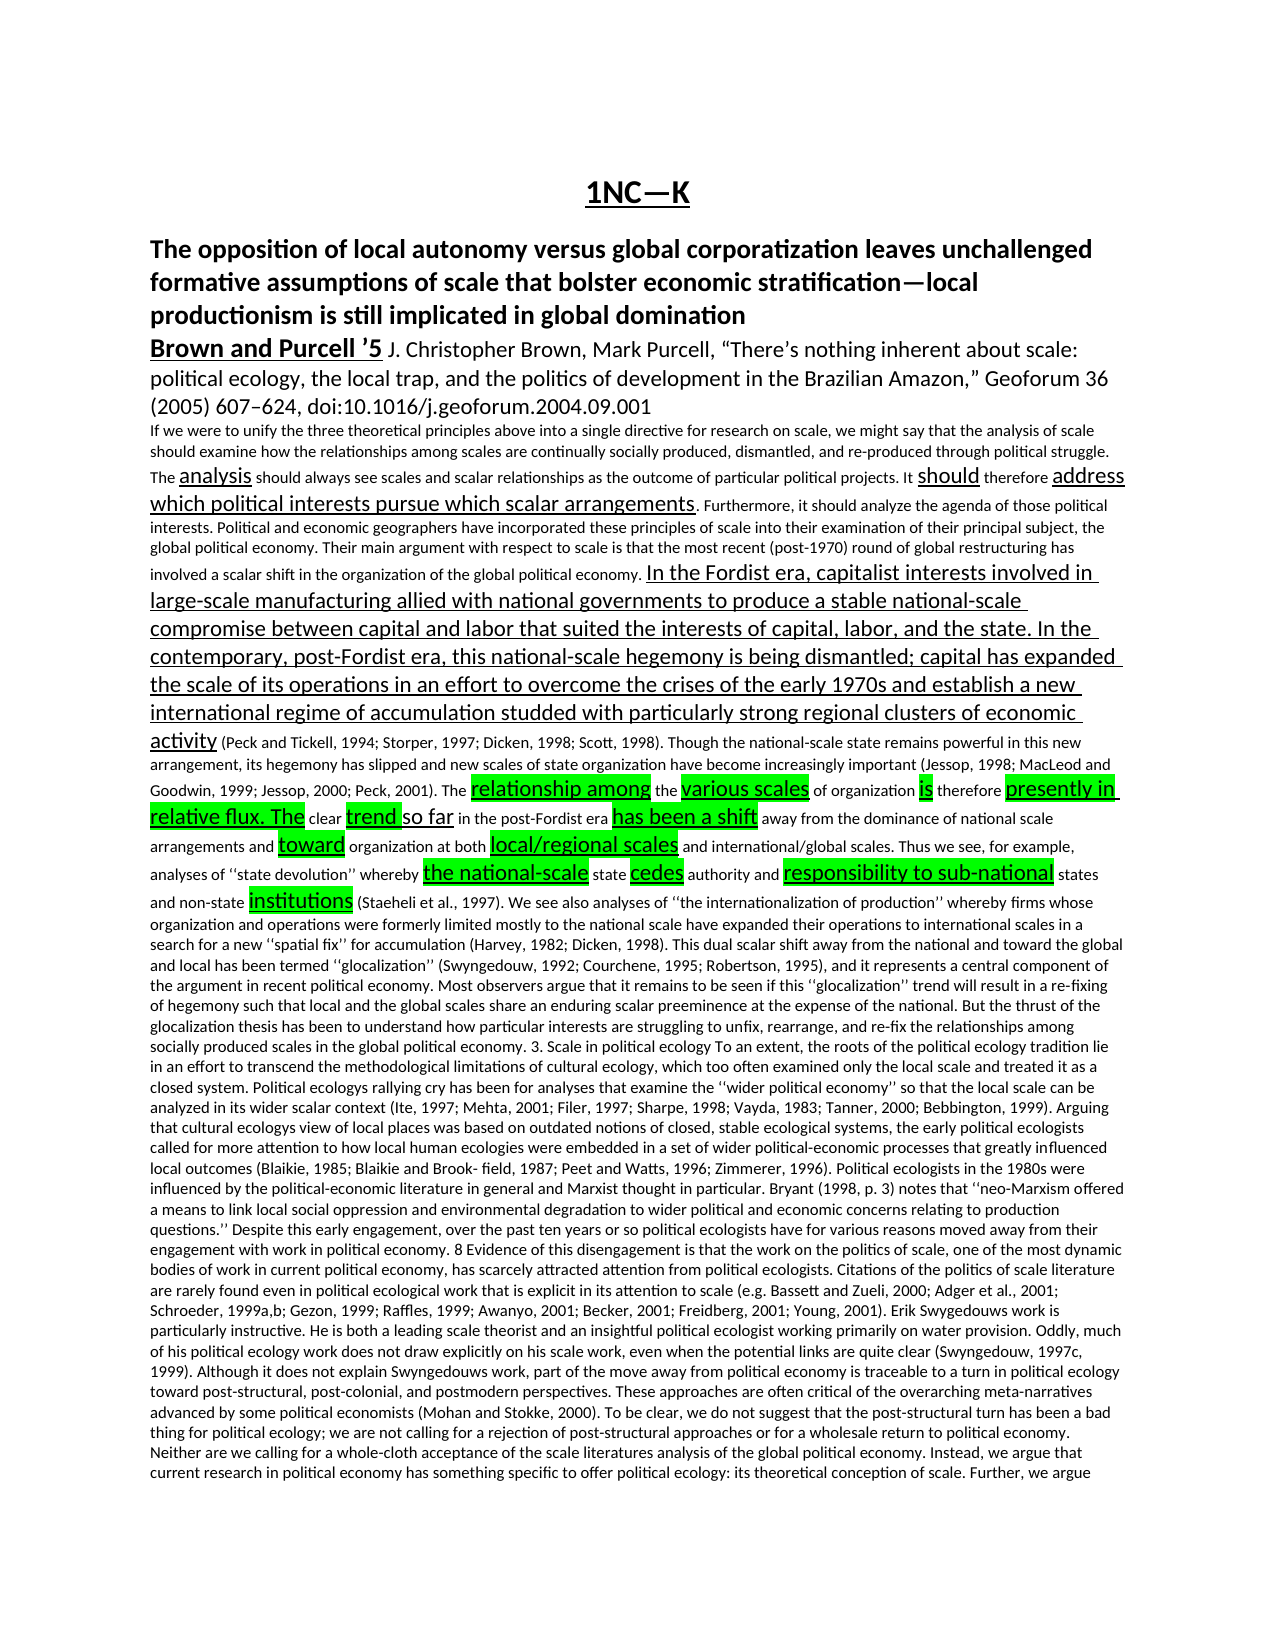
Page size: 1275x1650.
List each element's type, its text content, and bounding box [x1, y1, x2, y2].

subtitle 1NC—K [150, 171, 1125, 212]
text Brown and Purcell ’5 J. Christopher Brown, Mark Purcell, “There’s nothing inherent about scale: political ecology, the local trap, and the politics of development in the Brazilian Amazon,” Geoforum 36 (2005) 607–624, doi:10.1016/j.geoforum.2004.09.001 [150, 331, 1125, 421]
subtitle The opposition of local autonomy versus global corporatization leaves unchallenged formative assumptions of scale that bolster economic stratification—local productionism is still implicated in global domination [150, 232, 1125, 331]
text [150, 421, 1125, 1483]
